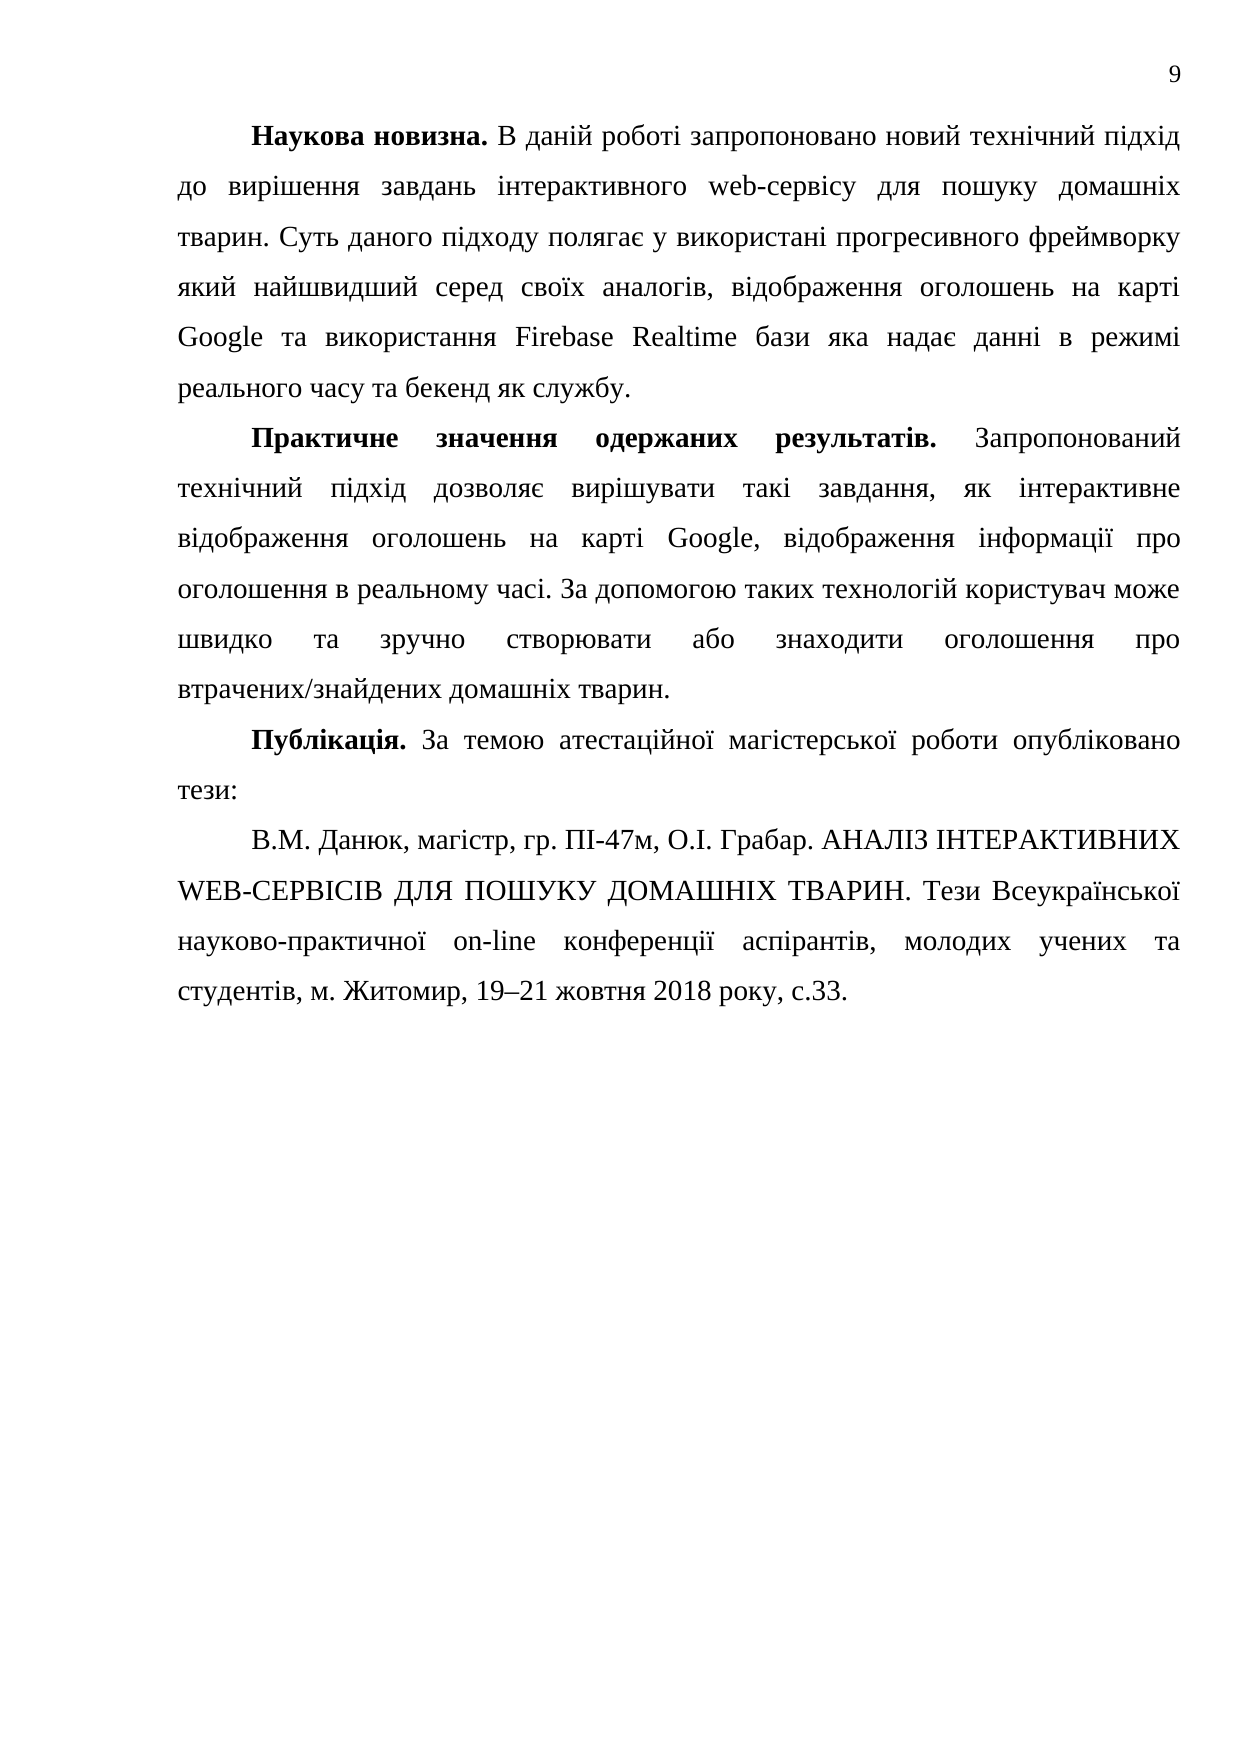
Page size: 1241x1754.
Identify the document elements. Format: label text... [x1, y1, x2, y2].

text Практичне значення одержаних результатів. Запропонований технічний підхід дозволяє вирішувати такі завдання, як інтерактивне відображення оголошень на карті Google, відображення інформації про оголошення в реальному часі. За допомогою таких технологій користувач може швидко та зручно створювати або знаходити оголошення про втрачених/знайдених домашніх тварин. [177, 420, 1181, 705]
text Наукова новизна. В даній роботі запропоновано новий технічний підхід до вирішення завдань інтерактивного web-сервісу для пошуку домашніх тварин. Суть даного підходу полягає у використані прогресивного фреймворку який найшвидший серед своїх аналогів, відображення оголошень на карті Google та використання Firebase Realtime бази яка надає данні в режимі реального часу та бекенд як службу. [177, 118, 1181, 403]
text В.М. Данюк, магістр, гр. ПІ-47м, О.І. Грабар. АНАЛІЗ ІНТЕРАКТИВНИХ WEB-СЕРВІСІВ ДЛЯ ПОШУКУ ДОМАШНІХ ТВАРИН. Тези Всеукраїнської науково-практичної on-line конференції аспірантів, молодих учених та студентів, м. Житомир, 19–21 жовтня 2018 року, с.33. [177, 822, 1181, 1007]
text Публікація. За темою атестаційної магістерської роботи опубліковано тези: [177, 722, 1181, 806]
